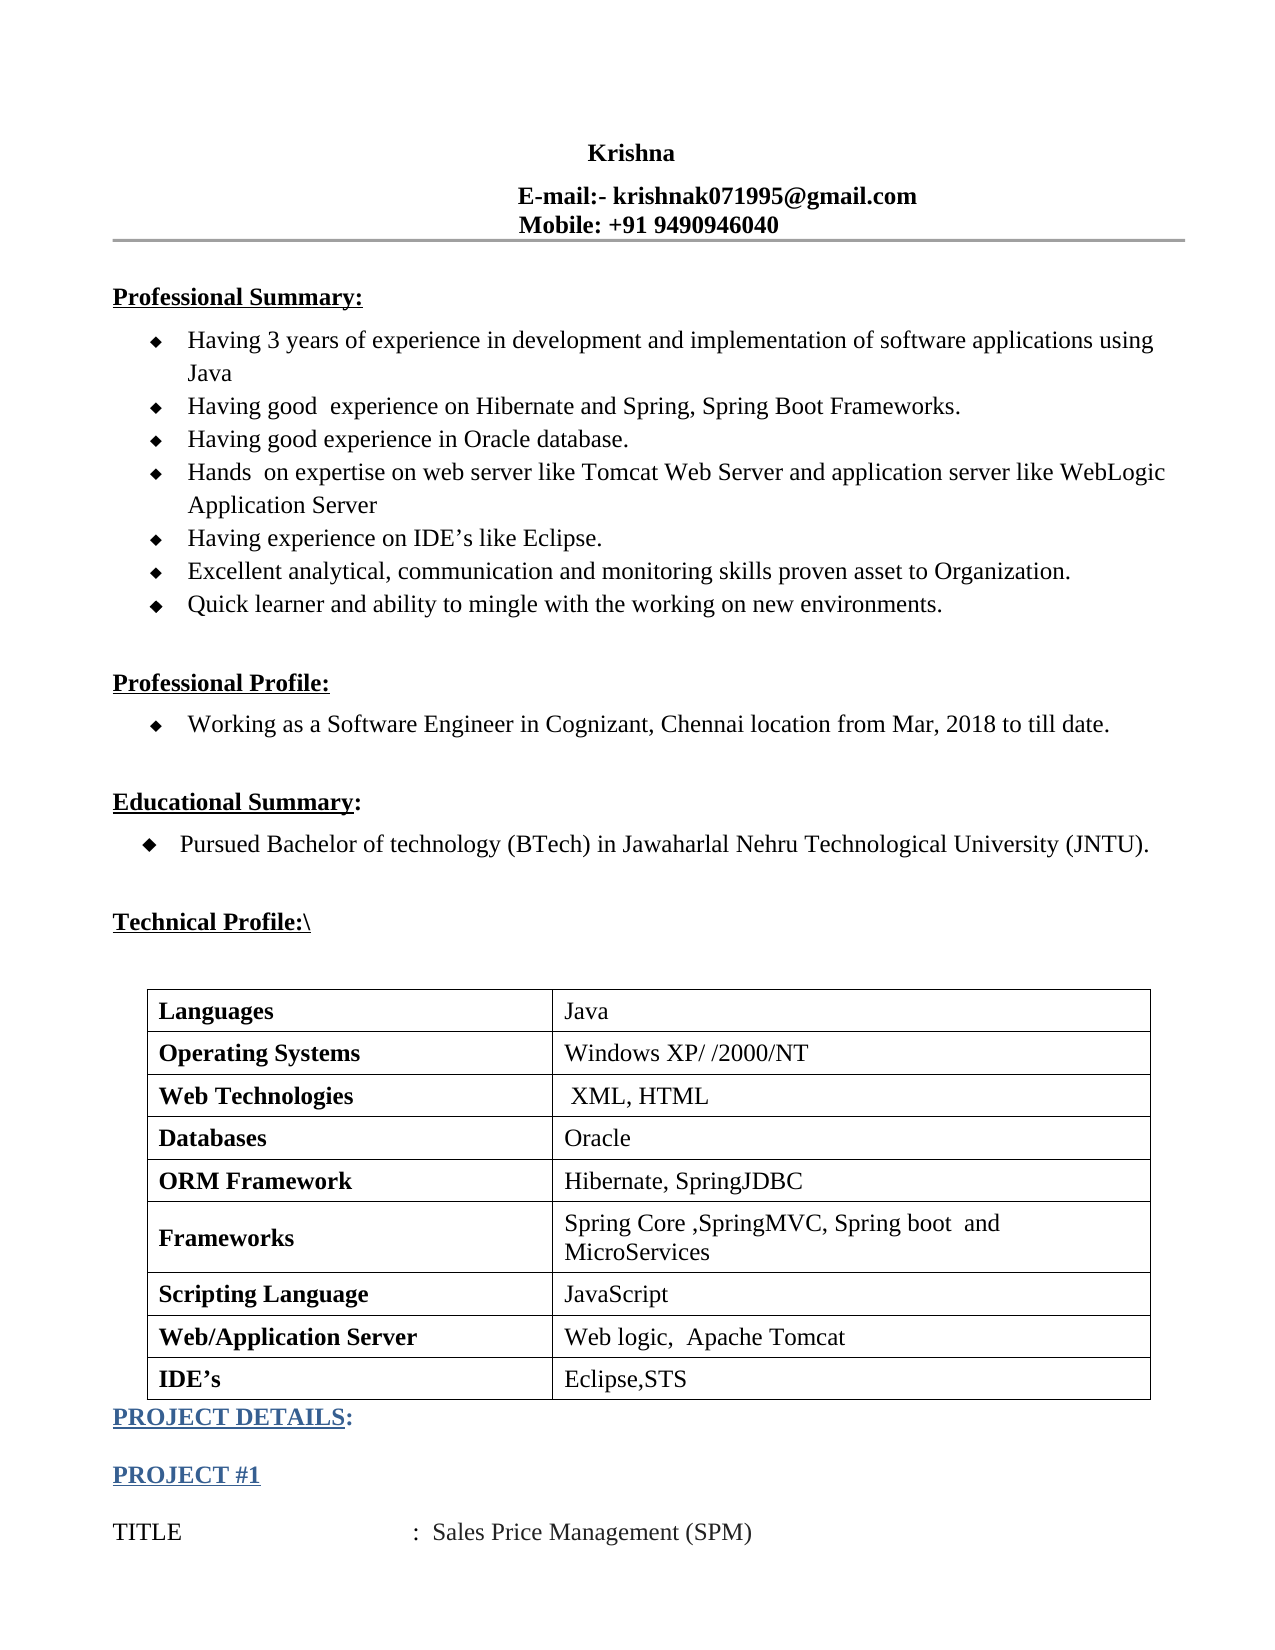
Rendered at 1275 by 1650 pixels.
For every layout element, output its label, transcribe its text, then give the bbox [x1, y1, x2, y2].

table_cell XML, HTML [553, 1075, 1150, 1116]
text Educational Summary: [112, 787, 1185, 816]
list Pursued Bachelor of technology (BTech) in Jawaharlal Nehru Technological University (JNTU). [142, 829, 1185, 857]
table_cell Oracle [553, 1117, 1150, 1159]
list Hands on expertise on web server like Tomcat Web Server and application server like WebLogic Application Server [150, 457, 1185, 519]
table_cell Spring Core ,SpringMVC, Spring boot and MicroServices [553, 1202, 1150, 1272]
list Having good experience on Hibernate and Spring, Spring Boot Frameworks. [150, 391, 1185, 420]
list Working as a Software Engineer in Cognizant, Chennai location from Mar, 2018 to till date. [150, 709, 1185, 738]
table_cell Web Technologies [148, 1075, 552, 1116]
list Having 3 years of experience in development and implementation of software applications using Java [150, 325, 1185, 387]
table_cell ORM Framework [148, 1160, 552, 1201]
text Professional Summary: [112, 282, 1185, 311]
text E-mail:- krishnak071995@gmail.com [112, 181, 1185, 210]
list Quick learner and ability to mingle with the working on new environments. [150, 589, 1185, 618]
text Mobile: +91 9490946040 [112, 210, 1185, 238]
text PROJECT DETAILS: [112, 1237, 1185, 1431]
table_cell Scripting Language [148, 1273, 552, 1314]
table_header Java [553, 990, 1150, 1031]
list Having experience on IDE’s like Eclipse. [150, 523, 1185, 552]
table_cell Eclipse,STS [553, 1358, 1150, 1399]
table_cell Hibernate, SpringJDBC [553, 1160, 1150, 1201]
table_cell JavaScript [553, 1273, 1150, 1314]
table_cell Databases [148, 1117, 552, 1159]
table_cell IDE’s [148, 1358, 552, 1399]
table_cell Frameworks [148, 1202, 552, 1272]
list Excellent analytical, communication and monitoring skills proven asset to Organization. [150, 556, 1185, 585]
text Technical Profile:\ [112, 907, 1185, 936]
table_cell Windows XP/ /2000/NT [553, 1032, 1150, 1073]
table_header Languages [148, 990, 552, 1031]
list Having good experience in Oracle database. [150, 424, 1185, 453]
text Krishna [112, 95, 1185, 167]
table_cell Web logic, Apache Tomcat [553, 1316, 1150, 1357]
table_cell Web/Application Server [148, 1316, 552, 1357]
table_cell Operating Systems [148, 1032, 552, 1073]
text PROJECT #1 [112, 1460, 1185, 1489]
text TITLE : Sales Price Management (SPM) [112, 1517, 1185, 1546]
text Professional Profile: [112, 668, 1185, 696]
